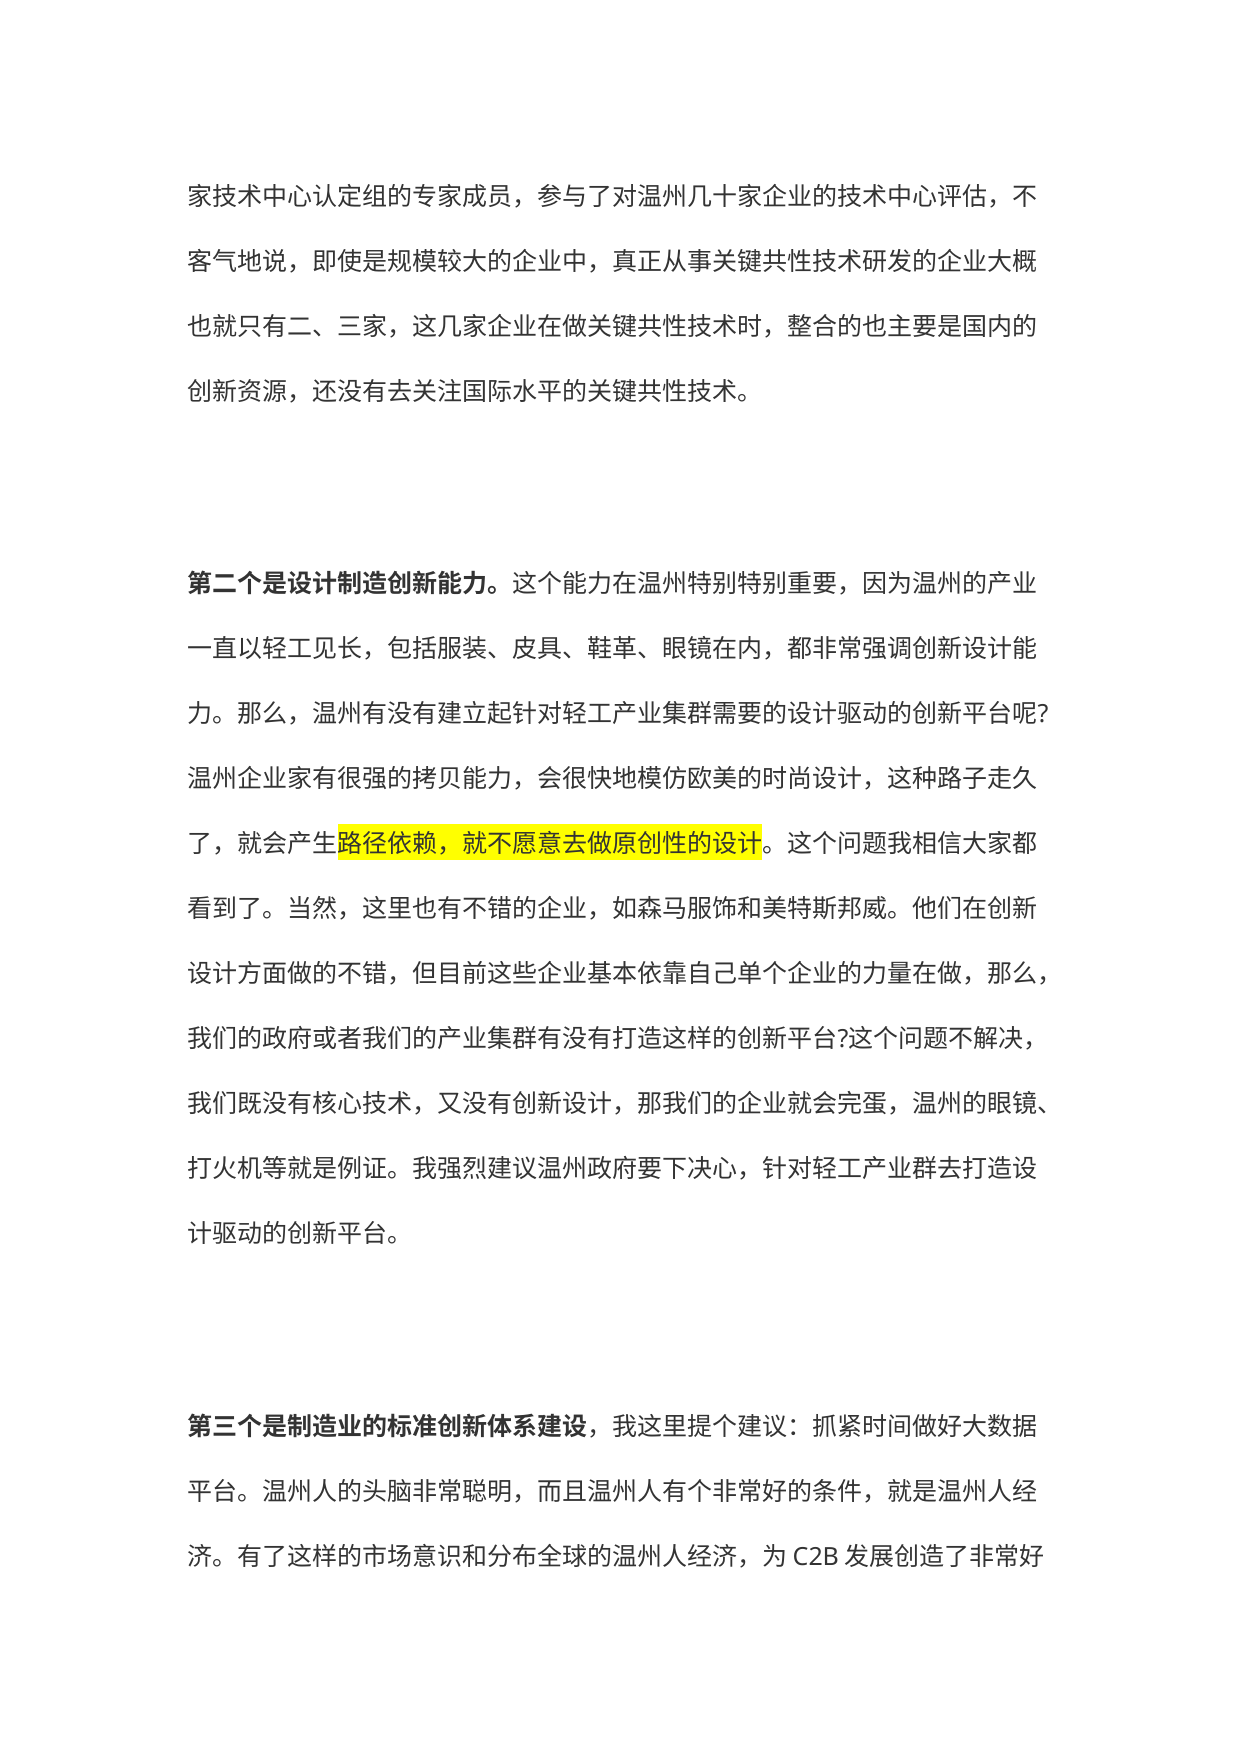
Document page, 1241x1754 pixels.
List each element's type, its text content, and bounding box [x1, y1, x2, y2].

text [187, 162, 1053, 422]
text 第二个是设计制造创新能力。这个能力在温州特别特别重要，因为温州的产业一直以轻工见长，包括服装、皮具、鞋革、眼镜在内，都非常强调创新设计能力。那么，温州有没有建立起针对轻工产业集群需要的设计驱动的创新平台呢?温州企业家有很强的拷贝能力，会很快地模仿欧美的时尚设计，这种路子走久了，就会产生路径依赖，就不愿意去做原创性的设计。这个问题我相信大家都看到了。当然，这里也有不错的企业，如森马服饰和美特斯邦威。他们在创新设计方面做的不错，但目前这些企业基本依靠自己单个企业的力量在做，那么，我们的政府或者我们的产业集群有没有打造这样的创新平台?这个问题不解决，我们既没有核心技术，又没有创新设计，那我们的企业就会完蛋，温州的眼镜、打火机等就是例证。我强烈建议温州政府要下决心，针对轻工产业群去打造设计驱动的创新平台。 [187, 549, 1053, 1264]
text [187, 1392, 1053, 1587]
